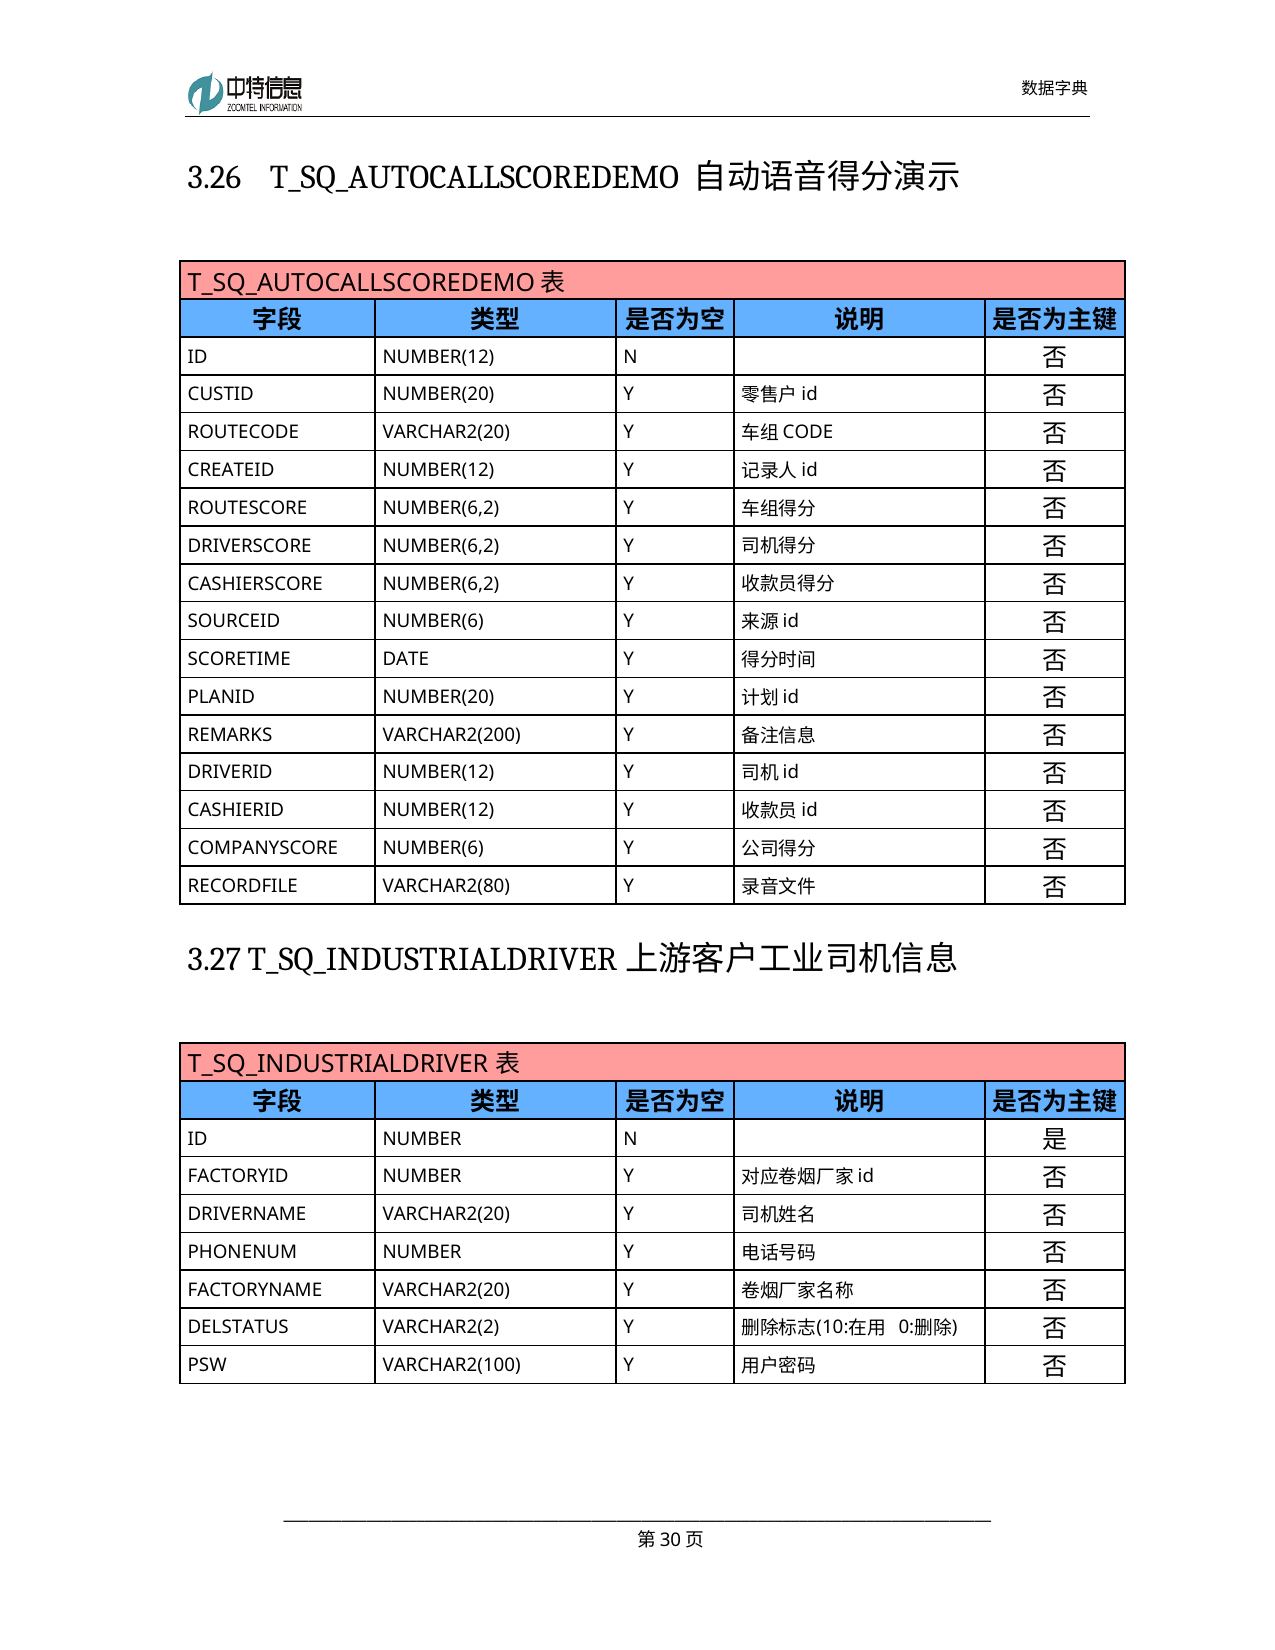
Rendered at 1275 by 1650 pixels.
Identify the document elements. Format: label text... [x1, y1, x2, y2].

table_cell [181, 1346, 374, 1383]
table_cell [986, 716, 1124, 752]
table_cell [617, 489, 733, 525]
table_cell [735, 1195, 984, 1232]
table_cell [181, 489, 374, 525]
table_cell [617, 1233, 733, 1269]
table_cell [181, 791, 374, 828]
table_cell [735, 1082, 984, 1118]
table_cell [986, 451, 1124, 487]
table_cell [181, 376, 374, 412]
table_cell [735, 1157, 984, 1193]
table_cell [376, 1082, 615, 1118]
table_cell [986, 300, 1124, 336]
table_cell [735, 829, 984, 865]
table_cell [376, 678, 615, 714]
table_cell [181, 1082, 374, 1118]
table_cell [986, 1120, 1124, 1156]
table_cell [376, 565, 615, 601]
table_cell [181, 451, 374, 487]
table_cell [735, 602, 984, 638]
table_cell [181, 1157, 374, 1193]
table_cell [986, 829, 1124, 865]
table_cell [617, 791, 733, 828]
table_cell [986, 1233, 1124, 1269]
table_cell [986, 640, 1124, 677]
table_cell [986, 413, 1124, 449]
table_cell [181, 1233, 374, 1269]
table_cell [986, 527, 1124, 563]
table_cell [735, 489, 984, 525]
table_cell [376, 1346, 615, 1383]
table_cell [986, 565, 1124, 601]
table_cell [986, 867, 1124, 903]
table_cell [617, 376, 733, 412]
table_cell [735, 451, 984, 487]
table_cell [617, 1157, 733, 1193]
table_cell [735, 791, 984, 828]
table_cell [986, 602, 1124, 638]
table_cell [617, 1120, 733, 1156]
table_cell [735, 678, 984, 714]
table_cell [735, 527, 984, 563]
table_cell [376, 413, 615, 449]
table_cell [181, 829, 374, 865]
picture [185, 70, 305, 115]
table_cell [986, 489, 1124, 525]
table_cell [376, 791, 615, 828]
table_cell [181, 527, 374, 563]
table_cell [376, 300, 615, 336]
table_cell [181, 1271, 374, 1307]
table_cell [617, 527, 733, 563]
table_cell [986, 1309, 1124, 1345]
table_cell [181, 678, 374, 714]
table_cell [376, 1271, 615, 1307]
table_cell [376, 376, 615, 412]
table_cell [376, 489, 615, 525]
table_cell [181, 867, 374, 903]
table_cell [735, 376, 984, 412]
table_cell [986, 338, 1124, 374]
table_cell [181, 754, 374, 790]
subtitle T_SQ_INDUSTRIALDRIVER 上游客户工业司机信息 [187, 932, 1087, 980]
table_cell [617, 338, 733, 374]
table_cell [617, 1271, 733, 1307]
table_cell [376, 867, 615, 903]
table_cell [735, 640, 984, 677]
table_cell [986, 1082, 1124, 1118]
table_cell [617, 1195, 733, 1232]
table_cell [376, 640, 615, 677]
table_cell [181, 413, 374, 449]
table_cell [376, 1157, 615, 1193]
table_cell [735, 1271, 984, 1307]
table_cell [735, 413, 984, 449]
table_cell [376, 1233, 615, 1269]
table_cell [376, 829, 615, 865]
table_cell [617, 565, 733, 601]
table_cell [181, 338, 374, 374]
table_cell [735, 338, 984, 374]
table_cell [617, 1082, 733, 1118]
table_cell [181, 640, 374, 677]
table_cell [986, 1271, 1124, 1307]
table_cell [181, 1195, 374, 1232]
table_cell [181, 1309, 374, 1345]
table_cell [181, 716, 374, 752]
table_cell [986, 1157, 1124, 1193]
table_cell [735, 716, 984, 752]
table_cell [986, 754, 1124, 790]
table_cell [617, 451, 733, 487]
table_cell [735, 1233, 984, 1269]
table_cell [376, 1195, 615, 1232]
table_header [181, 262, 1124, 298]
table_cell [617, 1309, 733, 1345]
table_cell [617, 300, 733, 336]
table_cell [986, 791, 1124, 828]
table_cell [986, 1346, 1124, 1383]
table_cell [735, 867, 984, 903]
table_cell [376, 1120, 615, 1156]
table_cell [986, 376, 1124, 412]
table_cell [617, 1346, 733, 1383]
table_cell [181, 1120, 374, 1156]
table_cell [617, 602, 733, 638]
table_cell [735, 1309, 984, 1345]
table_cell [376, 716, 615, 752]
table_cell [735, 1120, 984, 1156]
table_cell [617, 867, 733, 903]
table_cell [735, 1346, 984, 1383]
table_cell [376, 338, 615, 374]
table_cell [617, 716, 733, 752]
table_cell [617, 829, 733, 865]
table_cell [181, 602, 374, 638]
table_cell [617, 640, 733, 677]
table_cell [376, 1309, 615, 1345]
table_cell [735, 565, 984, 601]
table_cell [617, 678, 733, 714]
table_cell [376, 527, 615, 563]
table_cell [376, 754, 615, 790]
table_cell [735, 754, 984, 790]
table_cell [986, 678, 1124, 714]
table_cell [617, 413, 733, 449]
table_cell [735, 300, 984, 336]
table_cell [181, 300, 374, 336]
subtitle T_SQ_AUTOCALLSCOREDEMO 自动语音得分演示 [187, 150, 1087, 198]
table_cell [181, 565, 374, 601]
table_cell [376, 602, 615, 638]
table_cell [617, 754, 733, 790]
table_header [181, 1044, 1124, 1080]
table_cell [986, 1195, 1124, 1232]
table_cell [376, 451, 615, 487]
